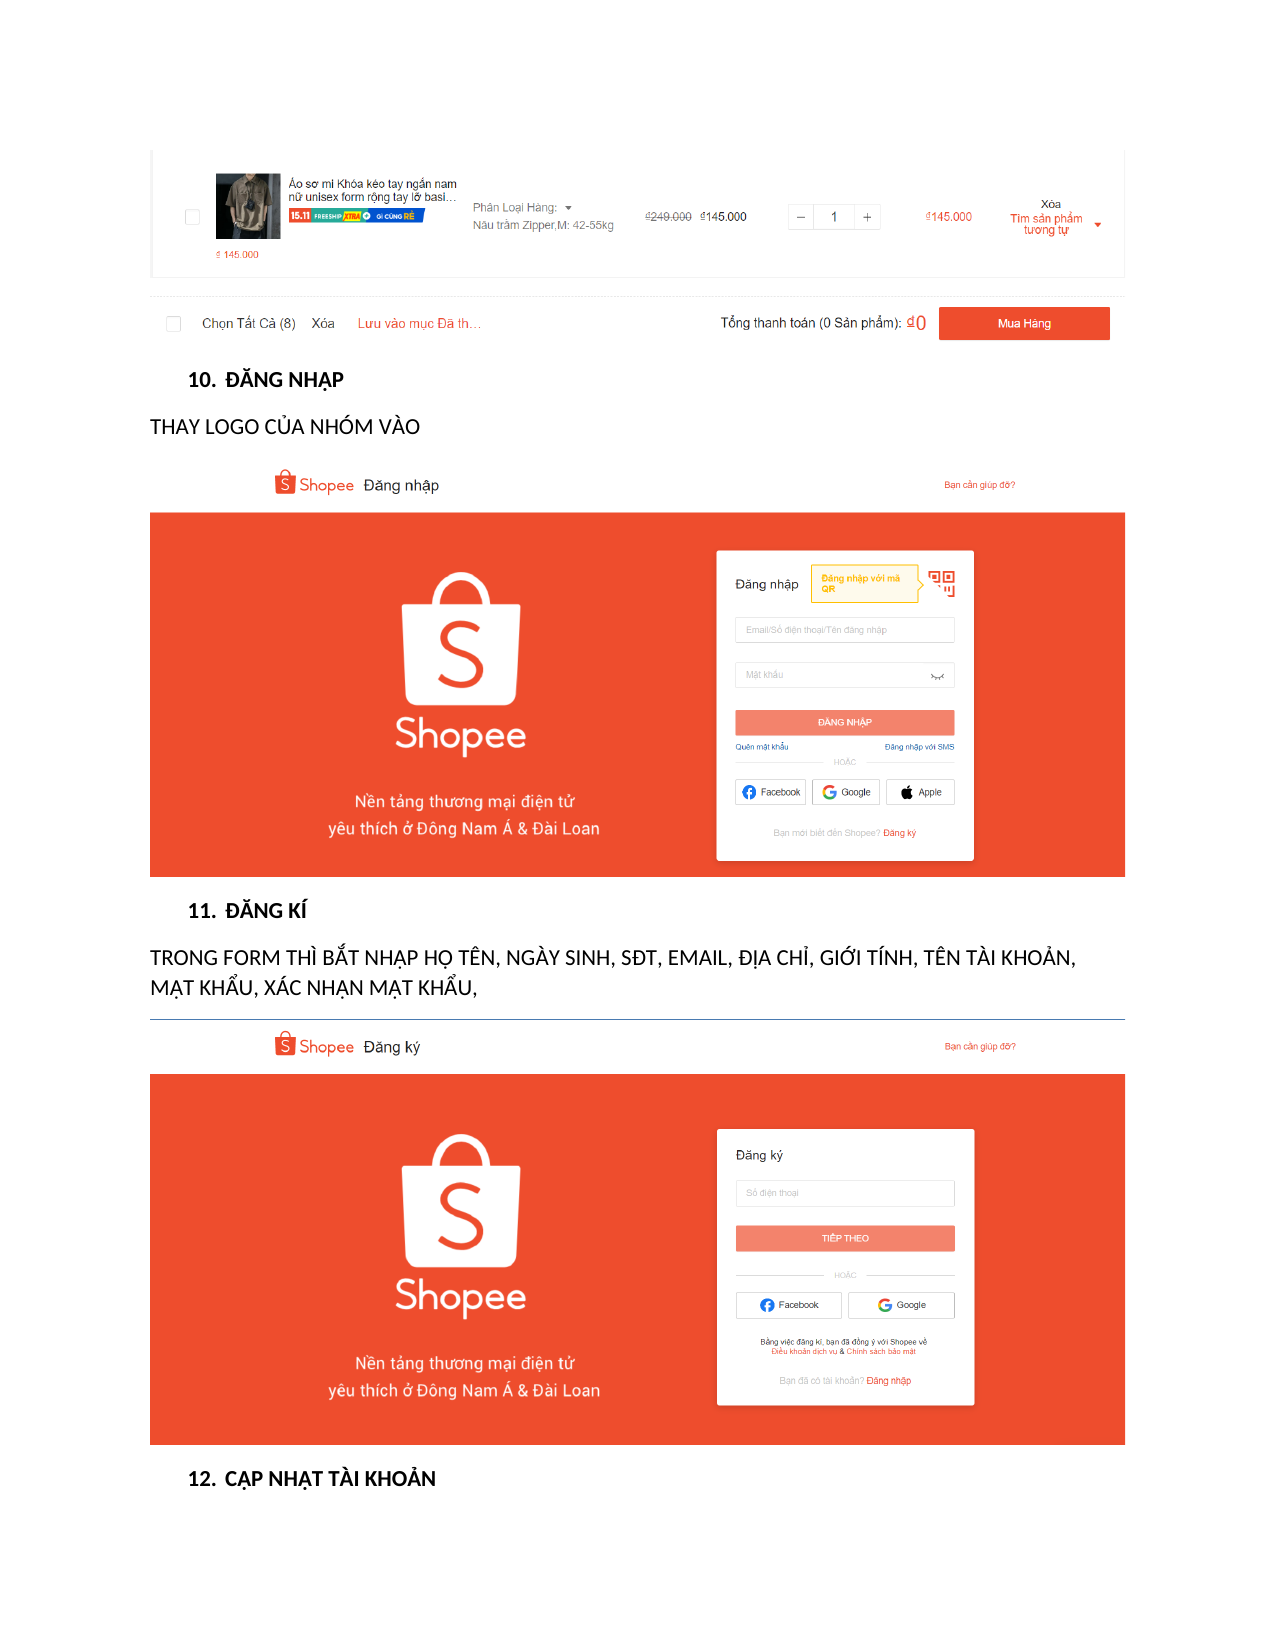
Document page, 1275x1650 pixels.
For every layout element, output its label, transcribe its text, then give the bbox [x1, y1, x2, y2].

list ĐĂNG KÍ [187, 896, 1125, 924]
list CẬP NHẬT TÀI KHOẢN [187, 1464, 1125, 1492]
text THAY LOGO CỦA NHÓM VÀO [150, 412, 1125, 440]
picture [150, 150, 1125, 278]
picture [150, 296, 1125, 347]
text TRONG FORM THÌ BẮT NHẬP HỌ TÊN, NGÀY SINH, SĐT, EMAIL, ĐỊA CHỈ, GIỚI TÍNH, TÊN TÀI KHOẢN, MẬT KHẨU, XÁC NHẬN MẬT KHẨU, [150, 943, 1125, 1001]
picture [150, 458, 1125, 877]
list ĐĂNG NHẬP [187, 365, 1125, 393]
picture [150, 1019, 1125, 1445]
